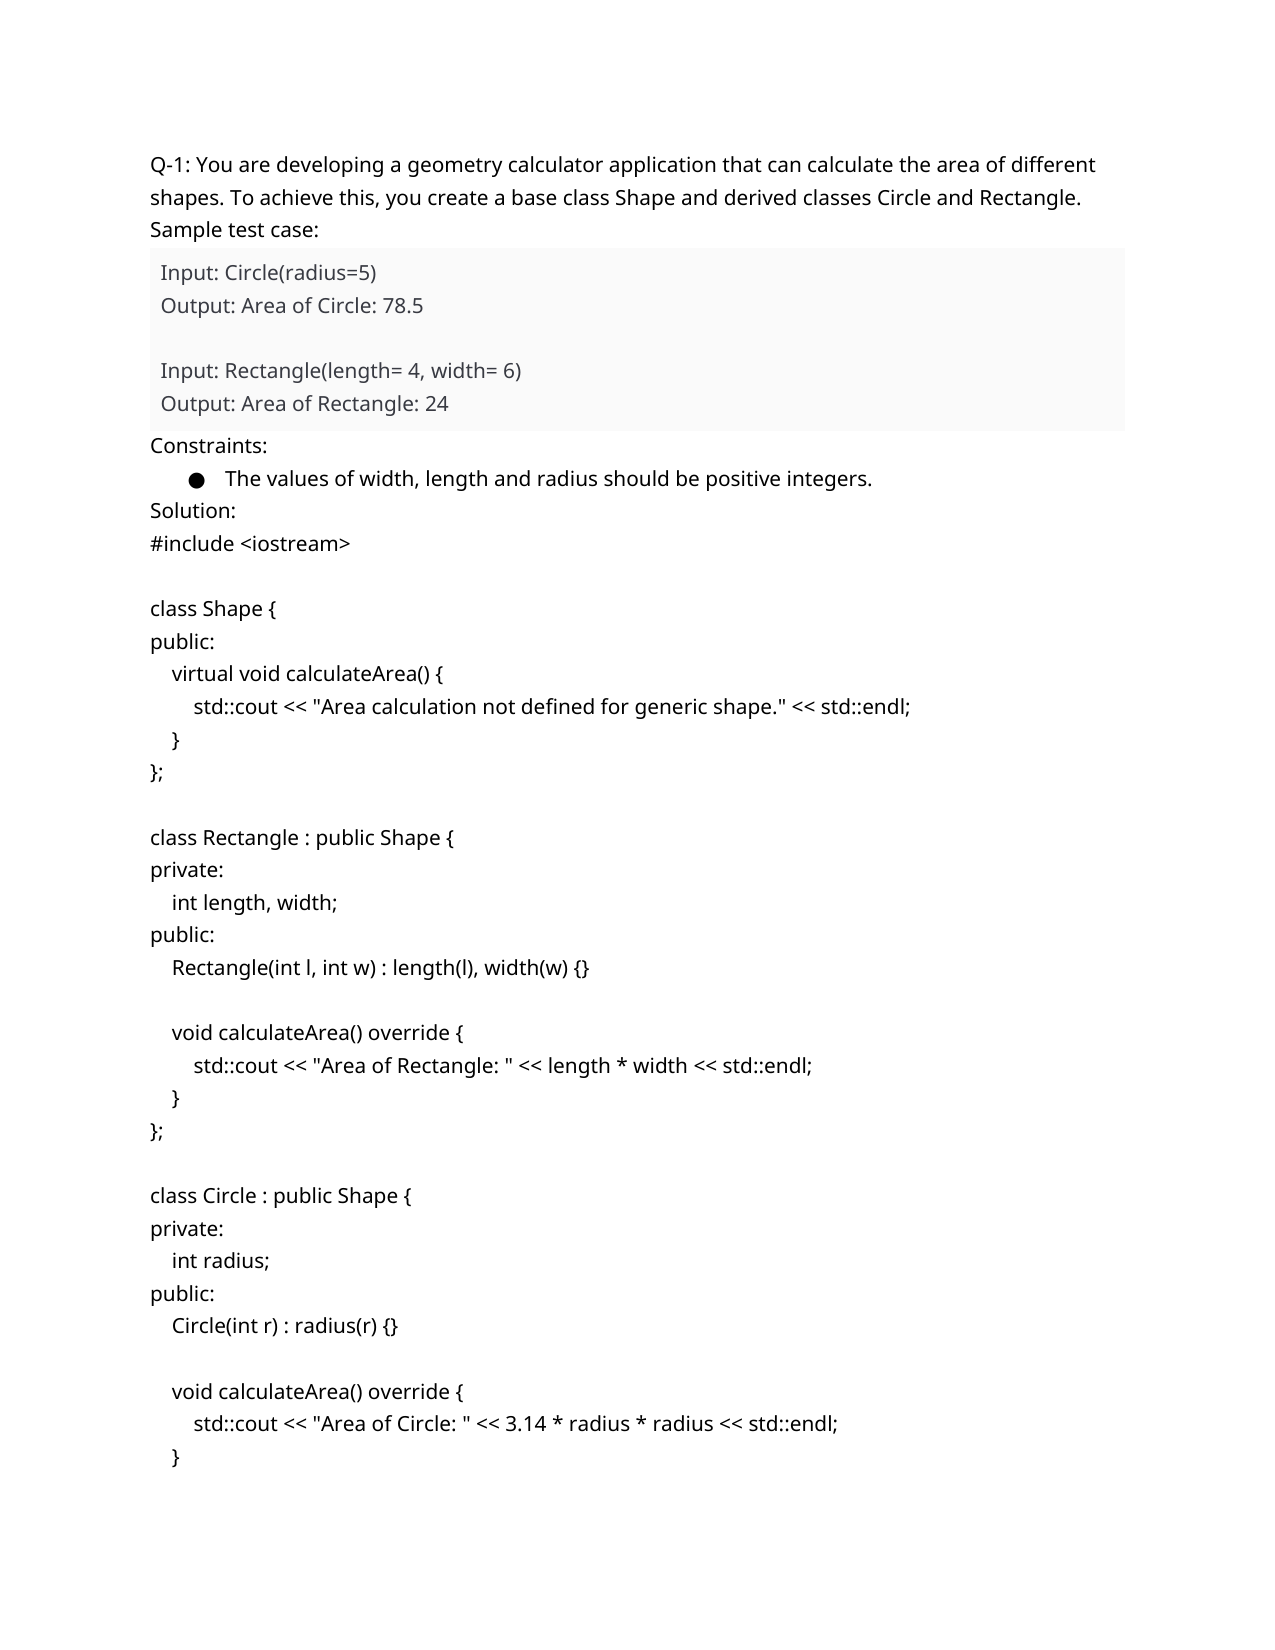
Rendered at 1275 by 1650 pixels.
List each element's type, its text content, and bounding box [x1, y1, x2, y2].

text } [150, 1442, 1125, 1471]
text virtual void calculateArea() { [150, 659, 1125, 688]
text public: [150, 920, 1125, 949]
table_header Input: Circle(radius=5) Output: Area of Circle: 78.5 Input: Rectangle(length= 4, width= 6) Output: Area of Rectangle: 24 [150, 248, 1125, 431]
text int length, width; [150, 888, 1125, 916]
text }; [150, 1116, 1125, 1144]
text std::cout << "Area of Rectangle: " << length * width << std::endl; [150, 1051, 1125, 1079]
text class Circle : public Shape { [150, 1181, 1125, 1210]
text private: [150, 1214, 1125, 1242]
text Constraints: [150, 431, 1125, 460]
list The values of width, length and radius should be positive integers. [187, 464, 1125, 492]
text void calculateArea() override { [150, 1018, 1125, 1047]
text } [150, 725, 1125, 753]
text std::cout << "Area calculation not defined for generic shape." << std::endl; [150, 692, 1125, 721]
text #include <iostream> [150, 529, 1125, 558]
text } [150, 1083, 1125, 1112]
text public: [150, 627, 1125, 655]
text private: [150, 855, 1125, 884]
text std::cout << "Area of Circle: " << 3.14 * radius * radius << std::endl; [150, 1409, 1125, 1438]
text Q-1: You are developing a geometry calculator application that can calculate the area of different shapes. To achieve this, you create a base class Shape and derived classes Circle and Rectangle. [150, 150, 1125, 211]
text Solution: [150, 497, 1125, 525]
text class Rectangle : public Shape { [150, 823, 1125, 851]
text Rectangle(int l, int w) : length(l), width(w) {} [150, 953, 1125, 981]
text public: [150, 1279, 1125, 1307]
text Sample test case: [150, 215, 1125, 244]
text }; [150, 757, 1125, 786]
text int radius; [150, 1246, 1125, 1275]
text Circle(int r) : radius(r) {} [150, 1312, 1125, 1340]
text class Shape { [150, 594, 1125, 623]
text void calculateArea() override { [150, 1377, 1125, 1405]
